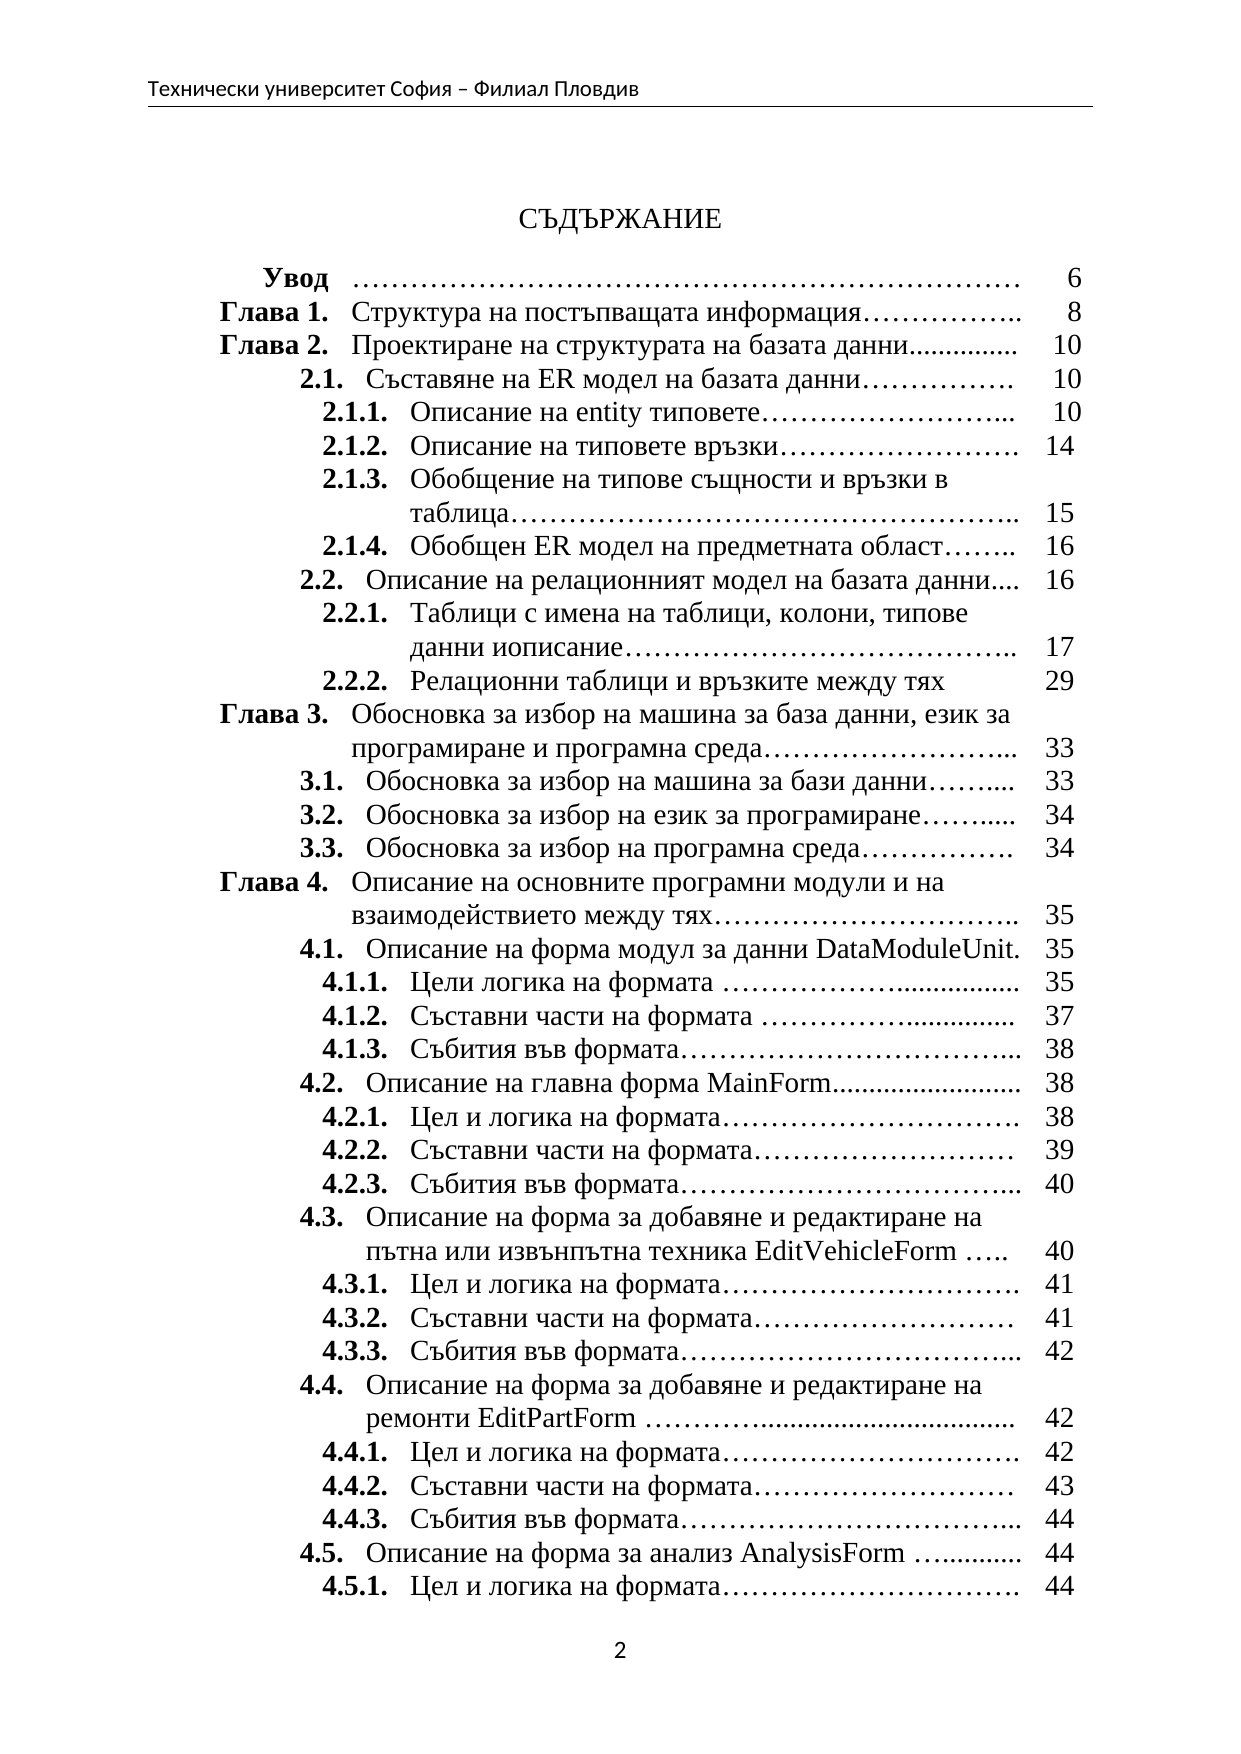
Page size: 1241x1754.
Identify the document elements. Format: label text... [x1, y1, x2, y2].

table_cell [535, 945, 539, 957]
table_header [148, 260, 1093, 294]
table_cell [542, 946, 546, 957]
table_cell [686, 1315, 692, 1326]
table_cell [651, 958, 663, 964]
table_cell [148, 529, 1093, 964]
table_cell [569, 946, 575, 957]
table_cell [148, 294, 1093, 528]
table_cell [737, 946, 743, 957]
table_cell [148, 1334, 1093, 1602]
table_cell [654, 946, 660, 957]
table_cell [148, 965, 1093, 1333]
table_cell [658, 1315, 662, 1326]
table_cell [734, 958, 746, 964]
text СЪДЪРЖАНИЕ [148, 201, 1092, 234]
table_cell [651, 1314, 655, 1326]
